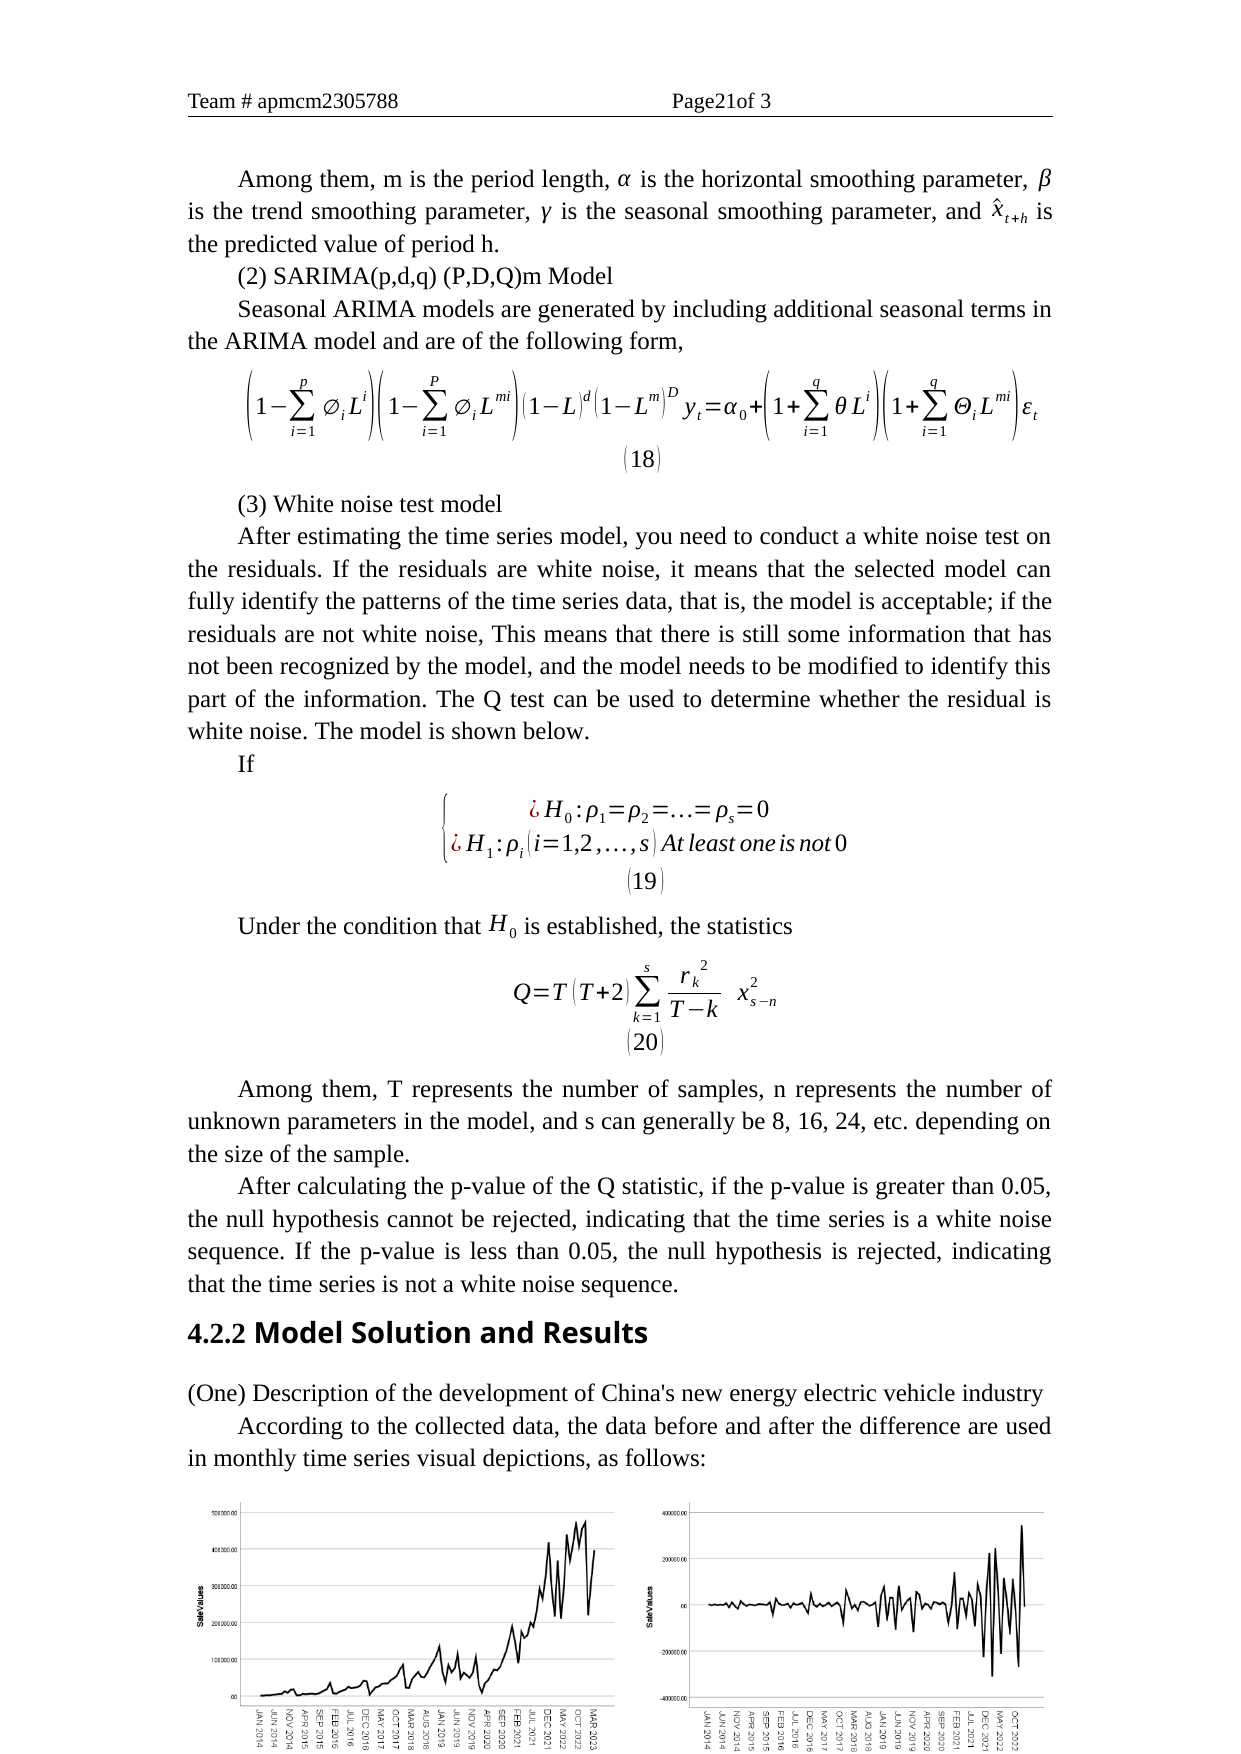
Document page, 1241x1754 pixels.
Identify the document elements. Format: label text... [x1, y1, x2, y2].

text Seasonal ARIMA models are generated by including additional seasonal terms in the ARIMA model and are of the following form, [187, 292, 1053, 357]
text After estimating the time series model, you need to conduct a white noise test on the residuals. If the residuals are white noise, it means that the selected model can fully identify the patterns of the time series data, that is, the model is acceptable; if the residuals are not white noise, This means that there is still some information that has not been recognized by the model, and the model needs to be modified to identify this part of the information. The Q test can be used to determine whether the residual is white noise. The model is shown below. [187, 519, 1053, 747]
text According to the collected data, the data before and after the difference are used in monthly time series visual depictions, as follows: [187, 1409, 1053, 1474]
text Under the condition that is established, the statistics [187, 909, 1053, 942]
text (2) SARIMA(p,d,q) (P,D,Q)m Model [187, 259, 1053, 292]
text If [187, 747, 1053, 779]
text (One) Description of the development of China's new energy electric vehicle industry [187, 1376, 1053, 1409]
text 4.2.2 Model Solution and Results [187, 1299, 1053, 1364]
text Among them, T represents the number of samples, n represents the number of unknown parameters in the model, and s can generally be 8, 16, 24, etc. depending on the size of the sample. [187, 1072, 1053, 1169]
picture [637, 1499, 1048, 1754]
text (3) White noise test model [187, 487, 1053, 519]
picture [187, 1499, 619, 1754]
text After calculating the p-value of the Q statistic, if the p-value is greater than 0.05, the null hypothesis cannot be rejected, indicating that the time series is a white noise sequence. If the p-value is less than 0.05, the null hypothesis is rejected, indicating that the time series is not a white noise sequence. [187, 1169, 1053, 1299]
text Among them, m is the period length, is the horizontal smoothing parameter, is the trend smoothing parameter, is the seasonal smoothing parameter, and is the predicted value of period h. [187, 162, 1053, 259]
